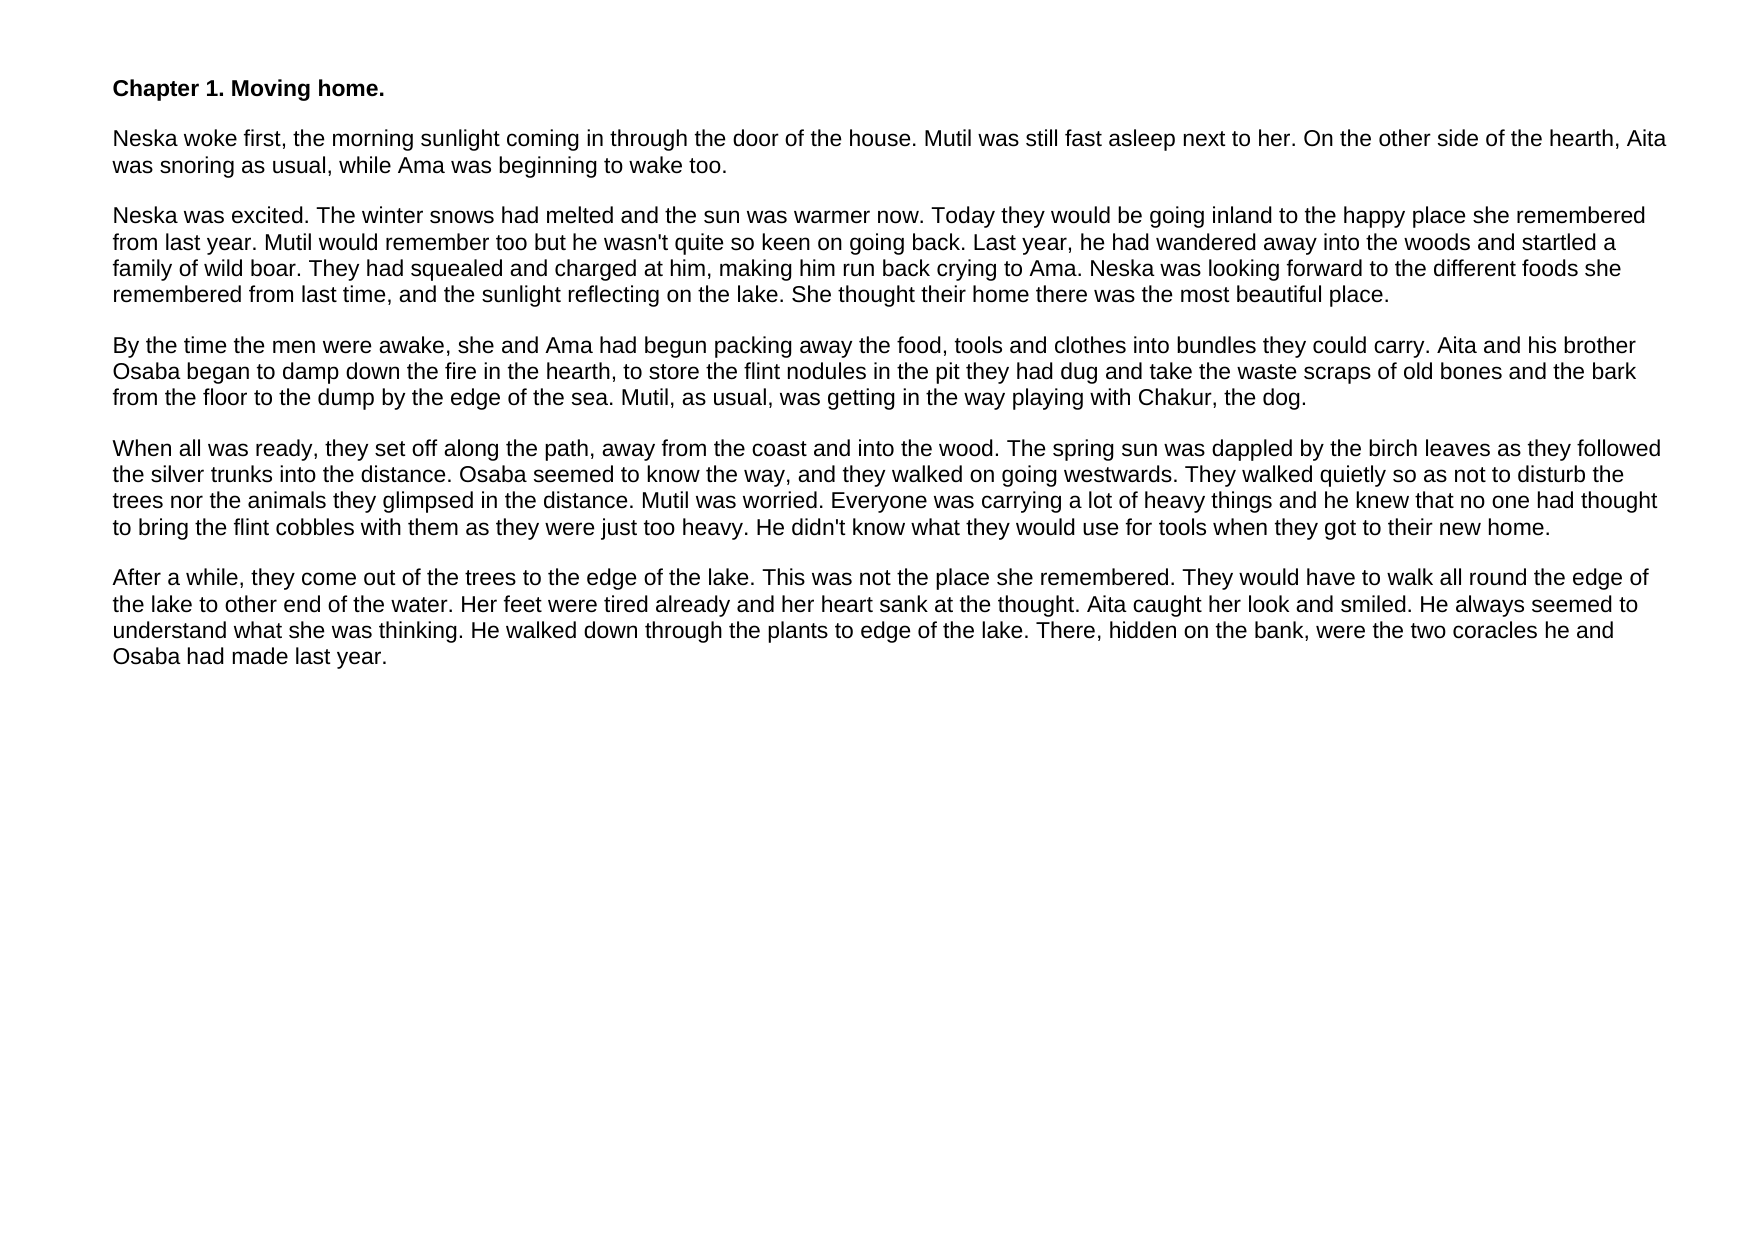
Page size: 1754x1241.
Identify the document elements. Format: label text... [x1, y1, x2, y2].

text After a while, they come out of the trees to the edge of the lake. This was not the place she remembered. They would have to walk all round the edge of the lake to other end of the water. Her feet were tired already and her heart sank at the thought. Aita caught her look and smiled. He always seemed to understand what she was thinking. He walked down through the plants to edge of the lake. There, hidden on the bank, were the two coracles he and Osaba had made last year. [112, 564, 1679, 670]
text Neska woke first, the morning sunlight coming in through the door of the house. Mutil was still fast asleep next to her. On the other side of the hearth, Aita was snoring as usual, while Ama was beginning to wake too. [112, 125, 1679, 178]
text Neska was excited. The winter snows had melted and the sun was warmer now. Today they would be going inland to the happy place she remembered from last year. Mutil would remember too but he wasn't quite so keen on going back. Last year, he had wandered away into the woods and startled a family of wild boar. They had squealed and charged at him, making him run back crying to Ama. Neska was looking forward to the different foods she remembered from last time, and the sunlight reflecting on the lake. She thought their home there was the most beautiful place. [112, 202, 1679, 308]
text When all was ready, they set off along the path, away from the coast and into the wood. The spring sun was dappled by the birch leaves as they followed the silver trunks into the distance. Osaba seemed to know the way, and they walked on going westwards. They walked quietly so as not to disturb the trees nor the animals they glimpsed in the distance. Mutil was worried. Everyone was carrying a lot of heavy things and he knew that no one had thought to bring the flint cobbles with them as they were just too heavy. He didn't know what they would use for tools when they got to their new home. [112, 435, 1679, 540]
text Chapter 1. Moving home. [112, 75, 1679, 101]
text By the time the men were awake, she and Ama had begun packing away the food, tools and clothes into bundles they could carry. Aita and his brother Osaba began to damp down the fire in the hearth, to store the flint nodules in the pit they had dug and take the waste scraps of old bones and the bark from the floor to the dump by the edge of the sea. Mutil, as usual, was getting in the way playing with Chakur, the dog. [112, 332, 1679, 411]
